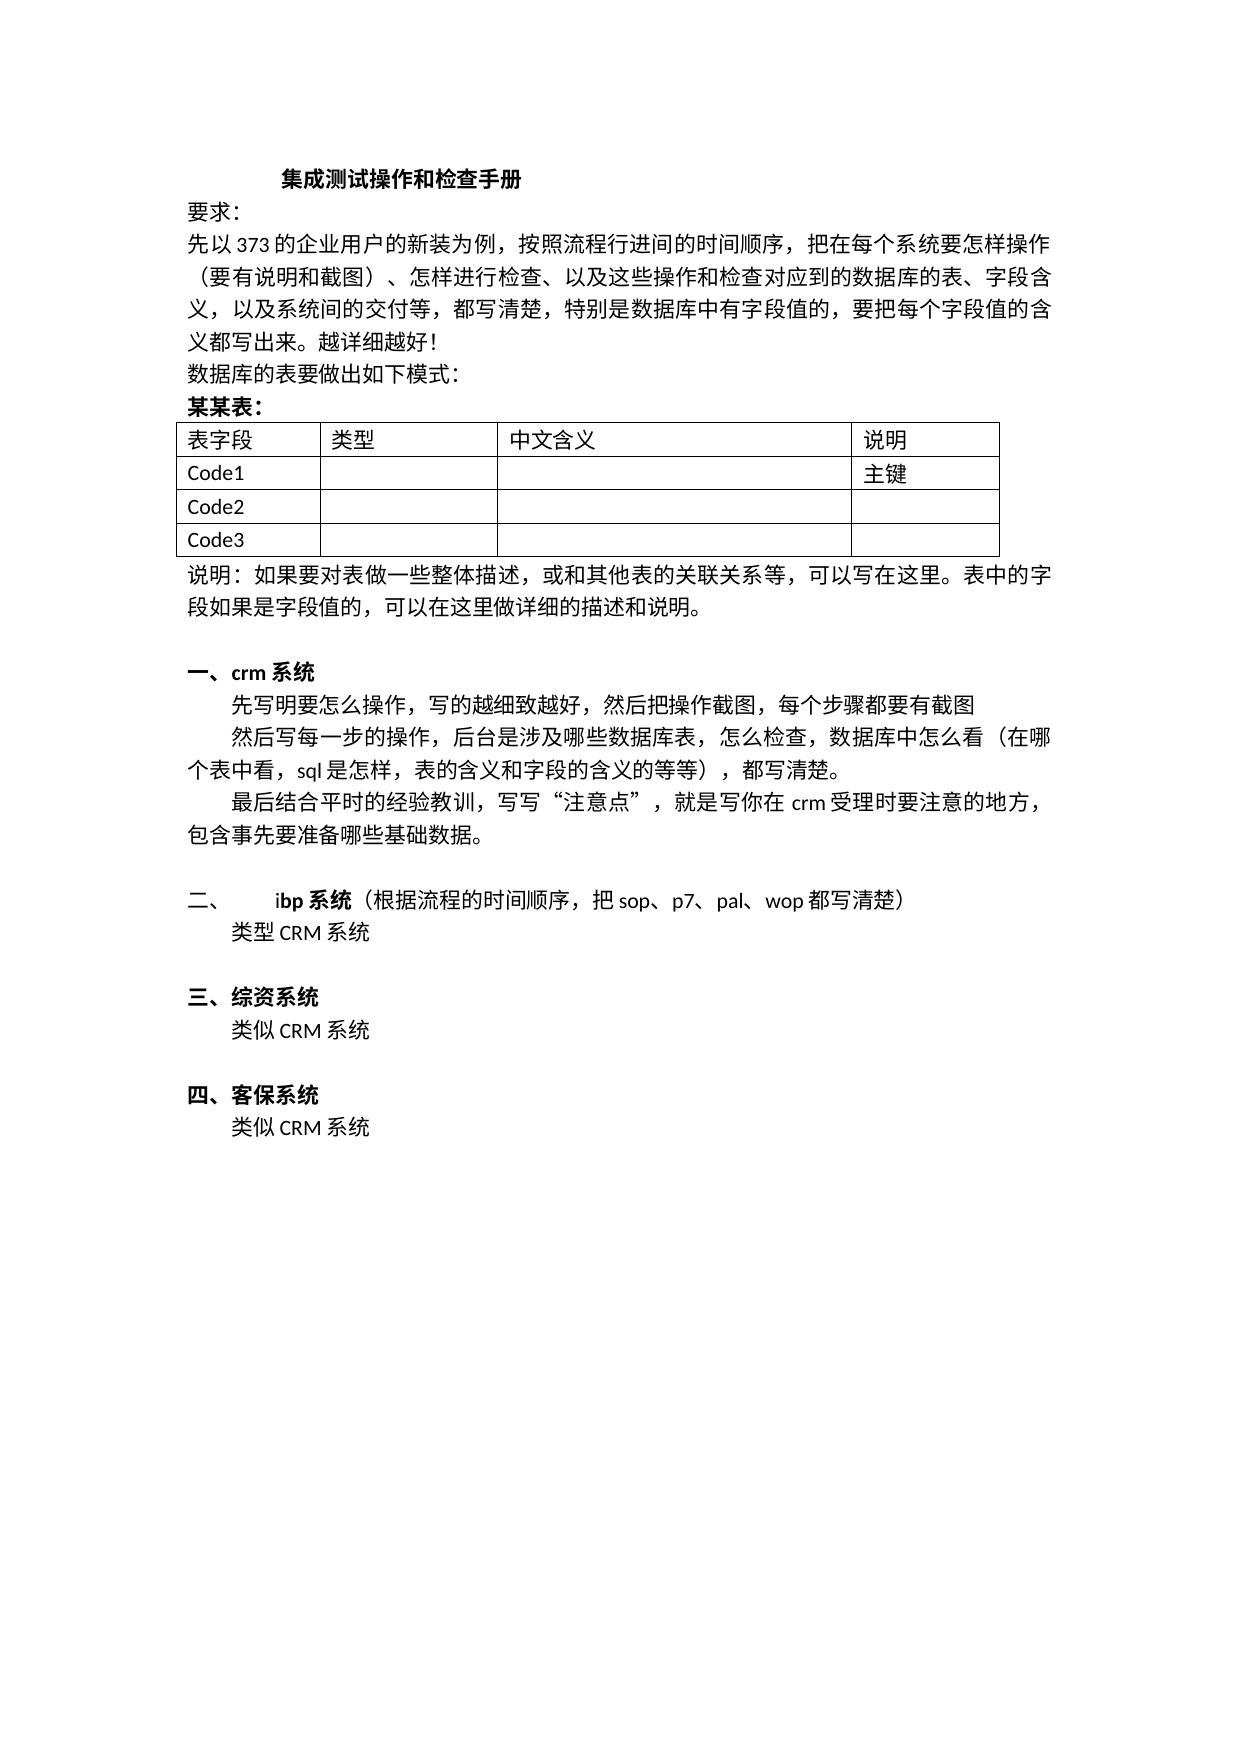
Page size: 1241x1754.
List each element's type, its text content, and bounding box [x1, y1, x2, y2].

table_cell Code3 [177, 524, 320, 556]
table_cell Code2 [177, 490, 320, 523]
list 类型CRM系统 [187, 915, 1053, 947]
table_header 表字段 [177, 423, 320, 456]
text 类似CRM系统 [231, 1012, 1053, 1045]
table_cell [852, 490, 999, 523]
list 然后写每一步的操作，后台是涉及哪些数据库表，怎么检查，数据库中怎么看（在哪个表中看，sql是怎样，表的含义和字段的含义的等等），都写清楚。 [187, 720, 1053, 785]
list 客保系统 [187, 1077, 1053, 1110]
list ibp系统（根据流程的时间顺序，把sop、p7、pal、wop都写清楚） [187, 882, 1053, 915]
table_cell [321, 457, 497, 489]
list crm 系统 [187, 655, 1053, 687]
list 最后结合平时的经验教训，写写“注意点”，就是写你在crm受理时要注意的地方，包含事先要准备哪些基础数据。 [187, 785, 1053, 850]
list 先写明要怎么操作，写的越细致越好，然后把操作截图，每个步骤都要有截图 [187, 687, 1053, 720]
table_header 类型 [321, 423, 497, 456]
table_header 说明 [852, 423, 999, 456]
text 某某表： [187, 389, 1053, 422]
table_cell [321, 490, 497, 523]
text 数据库的表要做出如下模式： [187, 357, 1053, 389]
table_cell [498, 524, 851, 556]
table_cell [498, 457, 851, 489]
table_cell [321, 524, 497, 556]
table_cell [498, 490, 851, 523]
list 综资系统 [187, 980, 1053, 1012]
table_cell Code1 [177, 457, 320, 489]
text 集成测试操作和检查手册 要求： [187, 162, 1053, 227]
table_cell 主键 [852, 457, 999, 489]
table_header 中文含义 [498, 423, 851, 456]
text 先以373的企业用户的新装为例，按照流程行进间的时间顺序，把在每个系统要怎样操作（要有说明和截图）、怎样进行检查、以及这些操作和检查对应到的数据库的表、字段含义，以及系统间的交付等，都写清楚，特别是数据库中有字段值的，要把每个字段值的含义都写出来。越详细越好！ [187, 227, 1053, 357]
list 类似CRM系统 [231, 1110, 1053, 1142]
text 说明：如果要对表做一些整体描述，或和其他表的关联关系等，可以写在这里。表中的字段如果是字段值的，可以在这里做详细的描述和说明。 [187, 557, 1053, 622]
table_cell [852, 524, 999, 556]
